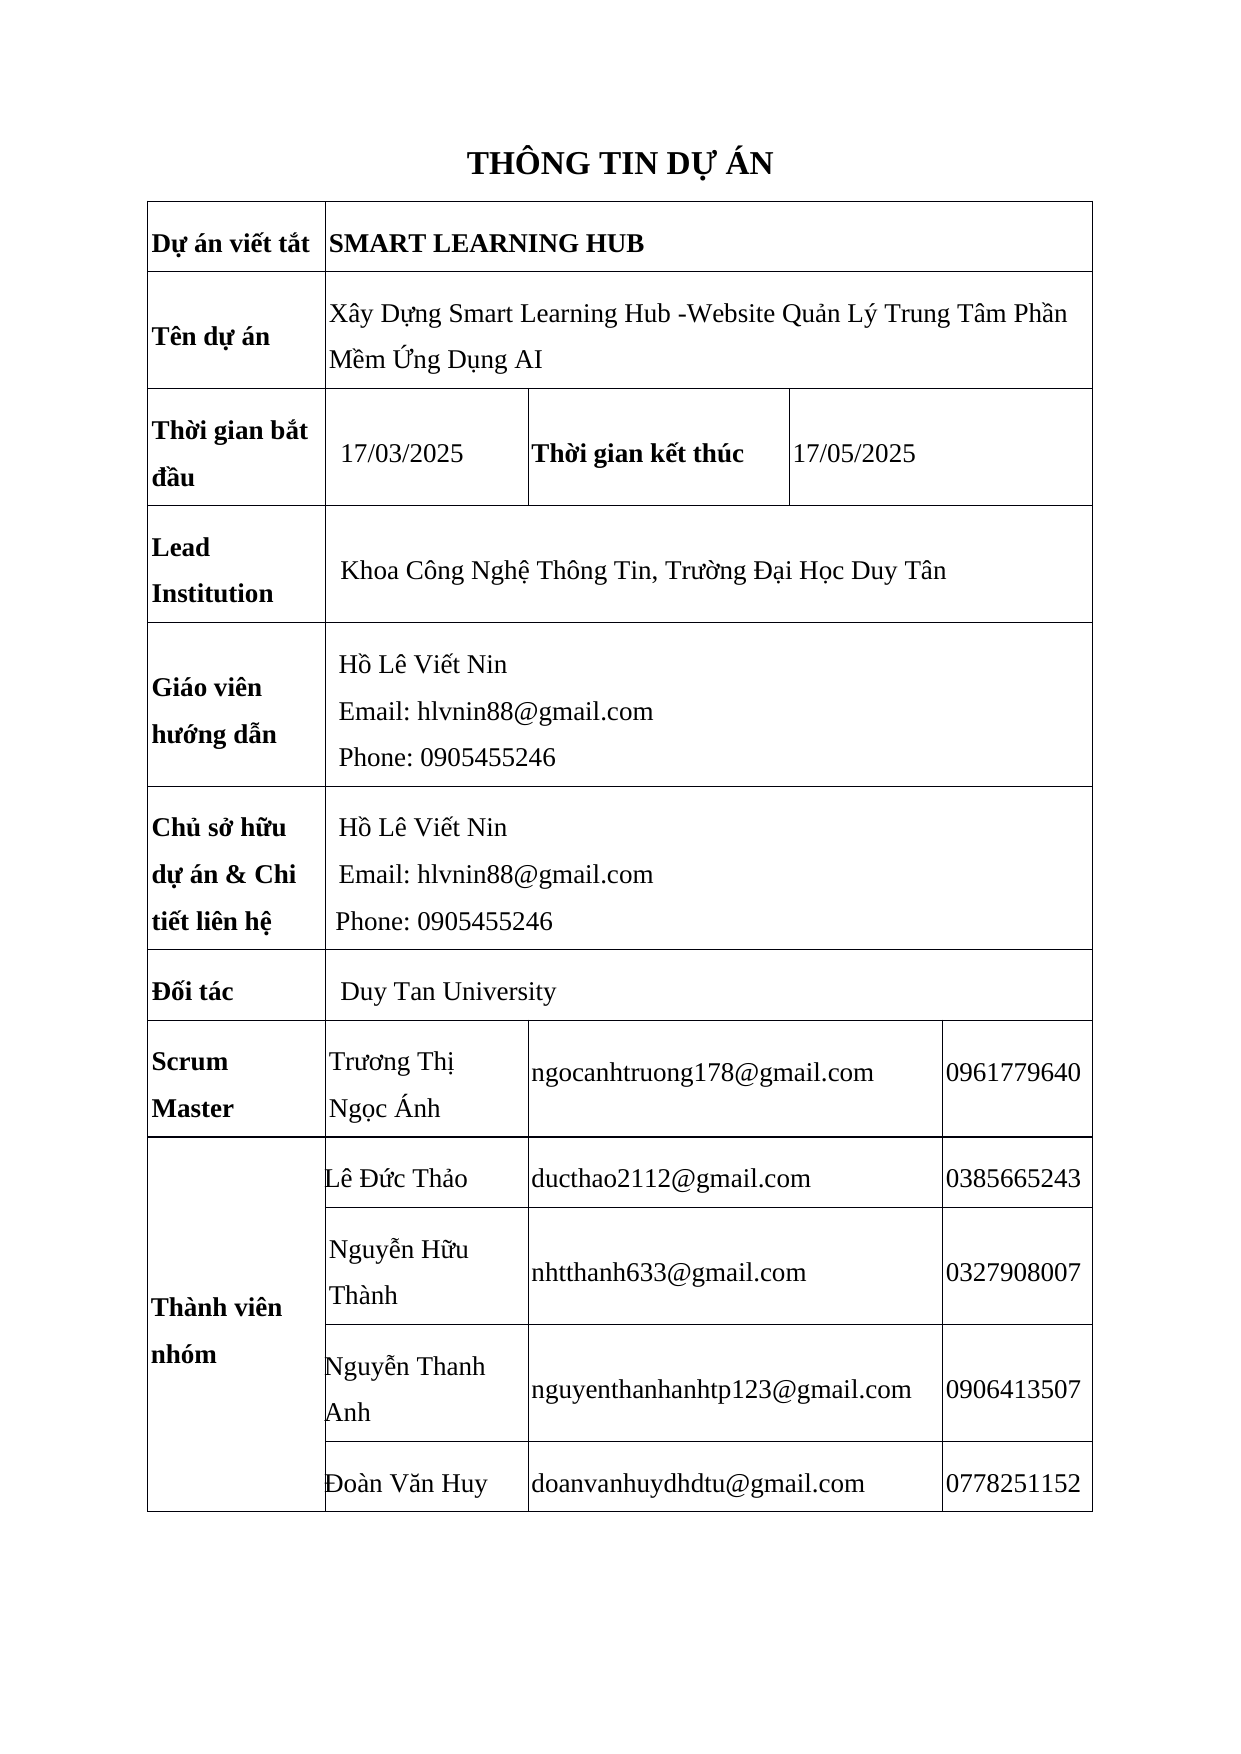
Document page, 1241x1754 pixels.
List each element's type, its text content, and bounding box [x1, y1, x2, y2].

table_cell Lead Institution [148, 506, 325, 622]
table_cell Đối tác [148, 950, 325, 1019]
table_cell Scrum Master [148, 1021, 325, 1136]
table_header SMART LEARNING HUB [326, 202, 1092, 271]
table_header Dự án viết tắt [148, 202, 325, 271]
table_cell Thời gian bắt đầu [148, 389, 325, 505]
table_cell nhtthanh633@gmail.com [529, 1208, 942, 1324]
table_cell 0906413507 [943, 1325, 1092, 1441]
table_cell Đoàn Văn Huy [326, 1442, 528, 1511]
table_cell Xây Dựng Smart Learning Hub -Website Quản Lý Trung Tâm Phần Mềm Ứng Dụng AI [326, 272, 1092, 388]
table_cell 0327908007 [943, 1208, 1092, 1324]
table_cell Chủ sở hữu dự án & Chi tiết liên hệ [148, 787, 325, 949]
text THÔNG TIN DỰ ÁN [148, 143, 1092, 181]
table_cell 0961779640 [943, 1021, 1092, 1136]
table_cell Hồ Lê Viết Nin Email: hlvnin88@gmail.com Phone: 0905455246 [326, 787, 1092, 949]
table_cell nguyenthanhanhtp123@gmail.com [529, 1325, 942, 1441]
table_cell Tên dự án [148, 272, 325, 388]
table_cell Khoa Công Nghệ Thông Tin, Trường Đại Học Duy Tân [326, 506, 1092, 622]
table_cell ngocanhtruong178@gmail.com [529, 1021, 942, 1136]
table_cell doanvanhuydhdtu@gmail.com [529, 1442, 942, 1511]
table_cell 17/03/2025 [326, 389, 528, 505]
table_cell Thời gian kết thúc [529, 389, 789, 505]
table_cell Duy Tan University [326, 950, 1092, 1019]
table_cell Lê Đức Thảo [326, 1138, 528, 1207]
table_cell Hồ Lê Viết Nin Email: hlvnin88@gmail.com Phone: 0905455246 [326, 623, 1092, 786]
table_cell Thành viên nhóm [148, 1138, 325, 1511]
table_cell Trương Thị Ngọc Ánh [326, 1021, 528, 1136]
table_cell ducthao2112@gmail.com [529, 1138, 942, 1207]
table_cell Nguyễn Hữu Thành [326, 1208, 528, 1324]
table_cell 17/05/2025 [790, 389, 1092, 505]
table_cell Giáo viên hướng dẫn [148, 623, 325, 786]
table_cell Nguyễn Thanh Anh [326, 1325, 528, 1441]
table_cell 0778251152 [943, 1442, 1092, 1511]
table_cell 0385665243 [943, 1138, 1092, 1207]
